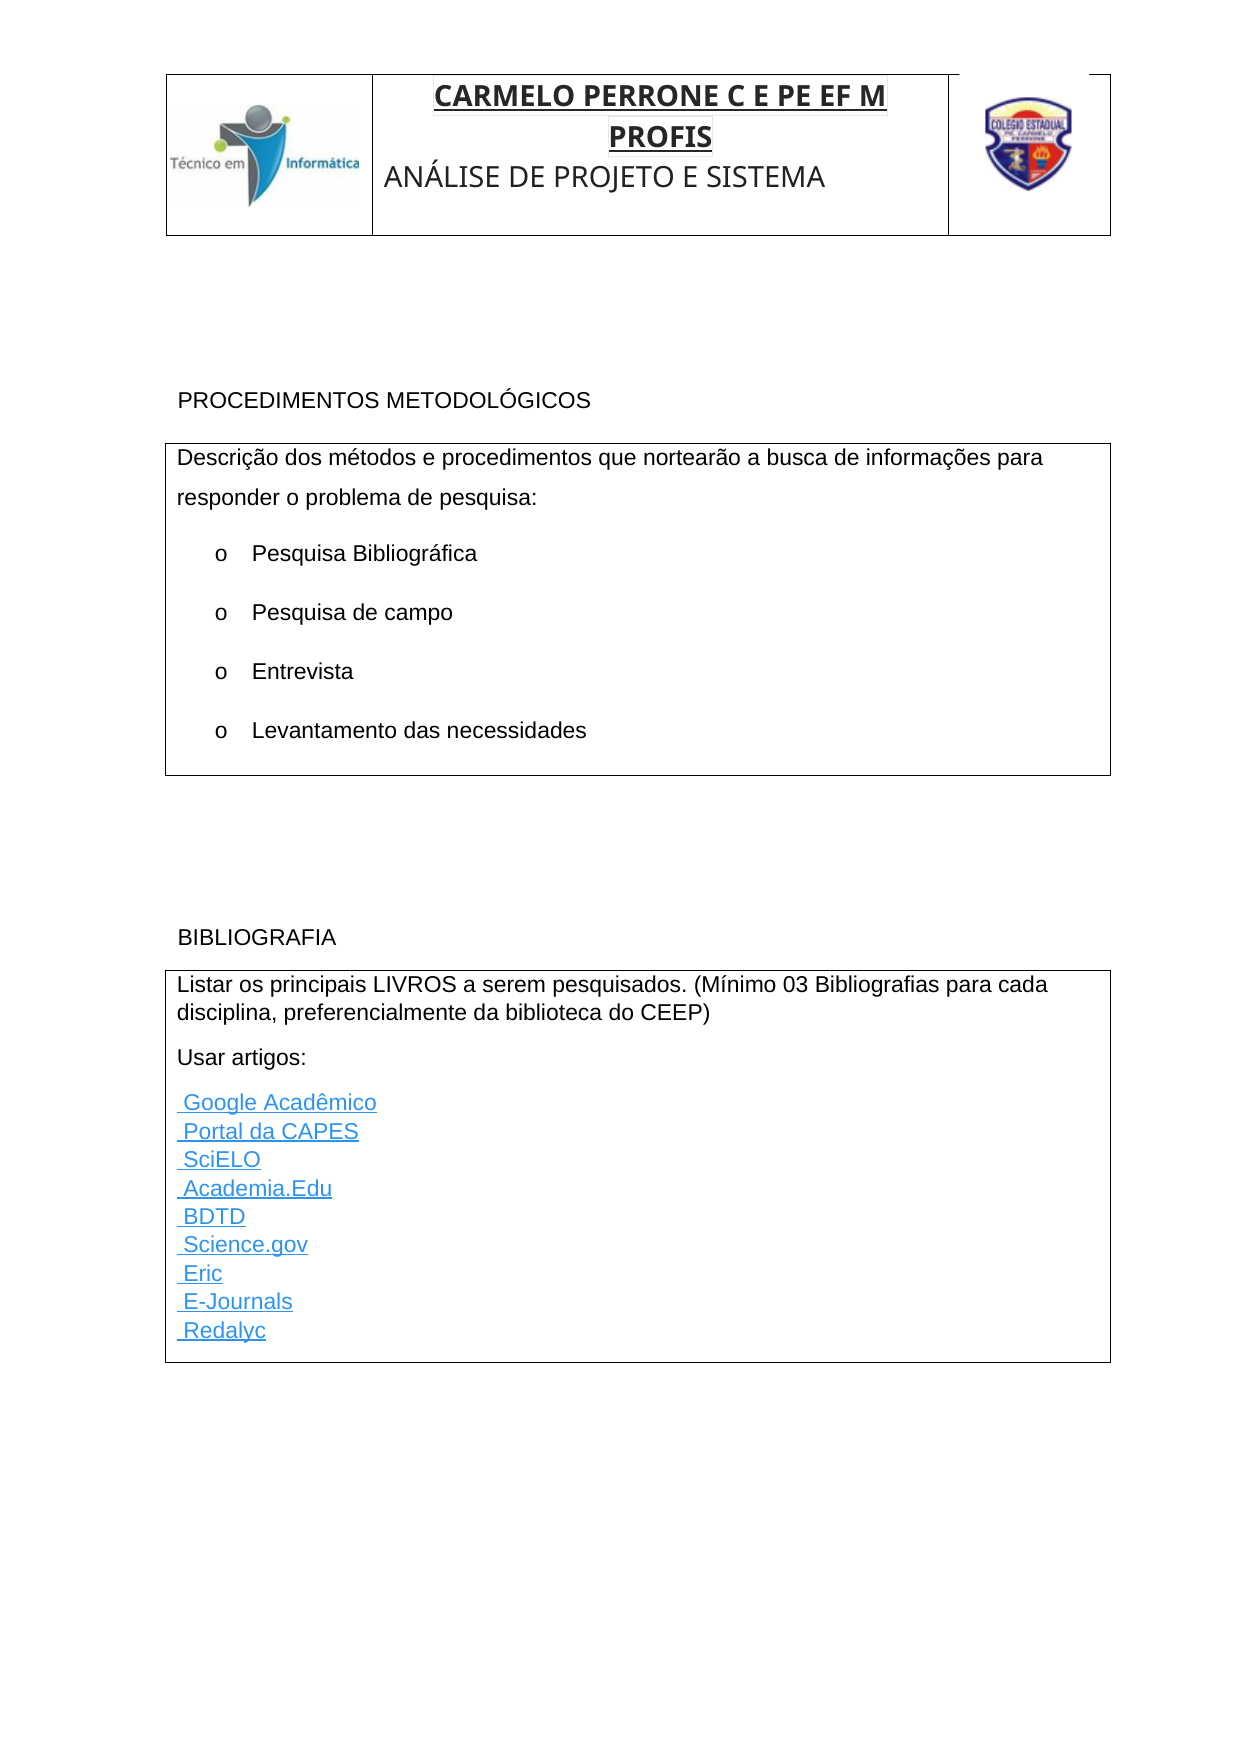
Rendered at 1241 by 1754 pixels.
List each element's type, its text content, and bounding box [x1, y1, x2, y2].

text PROCEDIMENTOS METODOLÓGICOS [177, 387, 1122, 413]
picture [170, 104, 360, 207]
text BIBLIOGRAFIA [177, 924, 1122, 951]
table_header Descrição dos métodos e procedimentos que nortearão a busca de informações para responder o problema de pesquisa: Pesquisa Bibliográfica Pesquisa de campo Entrevista Levantamento das necessidades [166, 444, 1110, 775]
picture [959, 74, 1089, 199]
table_header Listar os principais LIVROS a serem pesquisados. (Mínimo 03 Bibliografias para cada disciplina, preferencialmente da biblioteca do CEEP) Usar artigos: Google Acadêmico Portal da CAPES SciELO Academia.Edu BDTD Science.gov Eric E-Journals Redalyc [166, 971, 1110, 1362]
